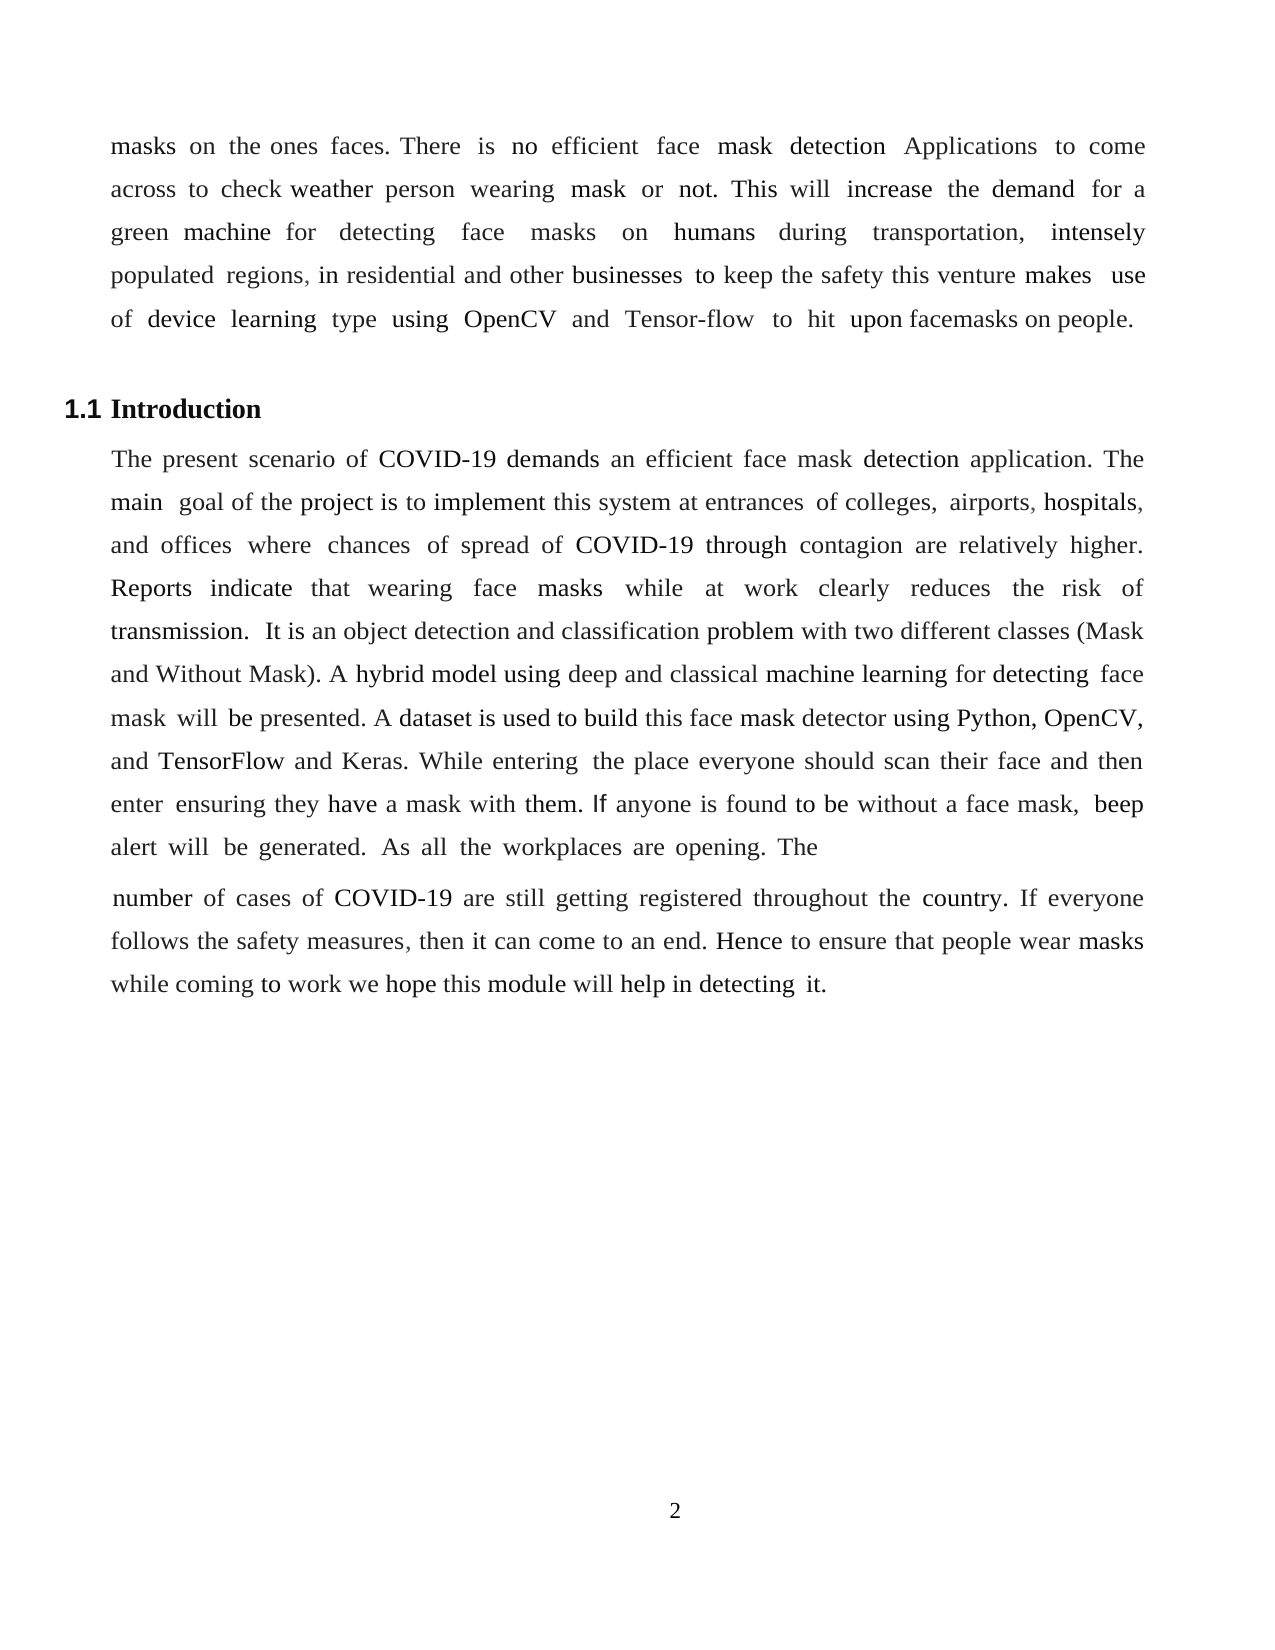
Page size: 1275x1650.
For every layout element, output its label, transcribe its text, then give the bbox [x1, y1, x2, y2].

list Introduction [64, 392, 1239, 425]
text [110, 131, 1146, 332]
text number of cases of COVID-19 are still getting registered throughout the country. If everyone follows the safety measures, then it can come to an end. Hence to ensure that people wear masks while coming to work we hope this module will help in detecting it. [110, 883, 1144, 998]
text The present scenario of COVID-19 demands an efficient face mask detection application. The main goal of the project is to implement this system at entrances of colleges, airports, hospitals, and offices where chances of spread of COVID-19 through contagion are relatively higher. Reports indicate that wearing face masks while at work clearly reduces the risk of transmission. It is an object detection and classification problem with two different classes (Mask and Without Mask). A hybrid model using deep and classical machine learning for detecting face mask will be presented. A dataset is used to build this face mask detector using Python, OpenCV, and TensorFlow and Keras. While entering the place everyone should scan their face and then enter ensuring they have a mask with them. If anyone is found to be without a face mask, beep alert will be generated. As all the workplaces are opening. The [110, 444, 1144, 861]
